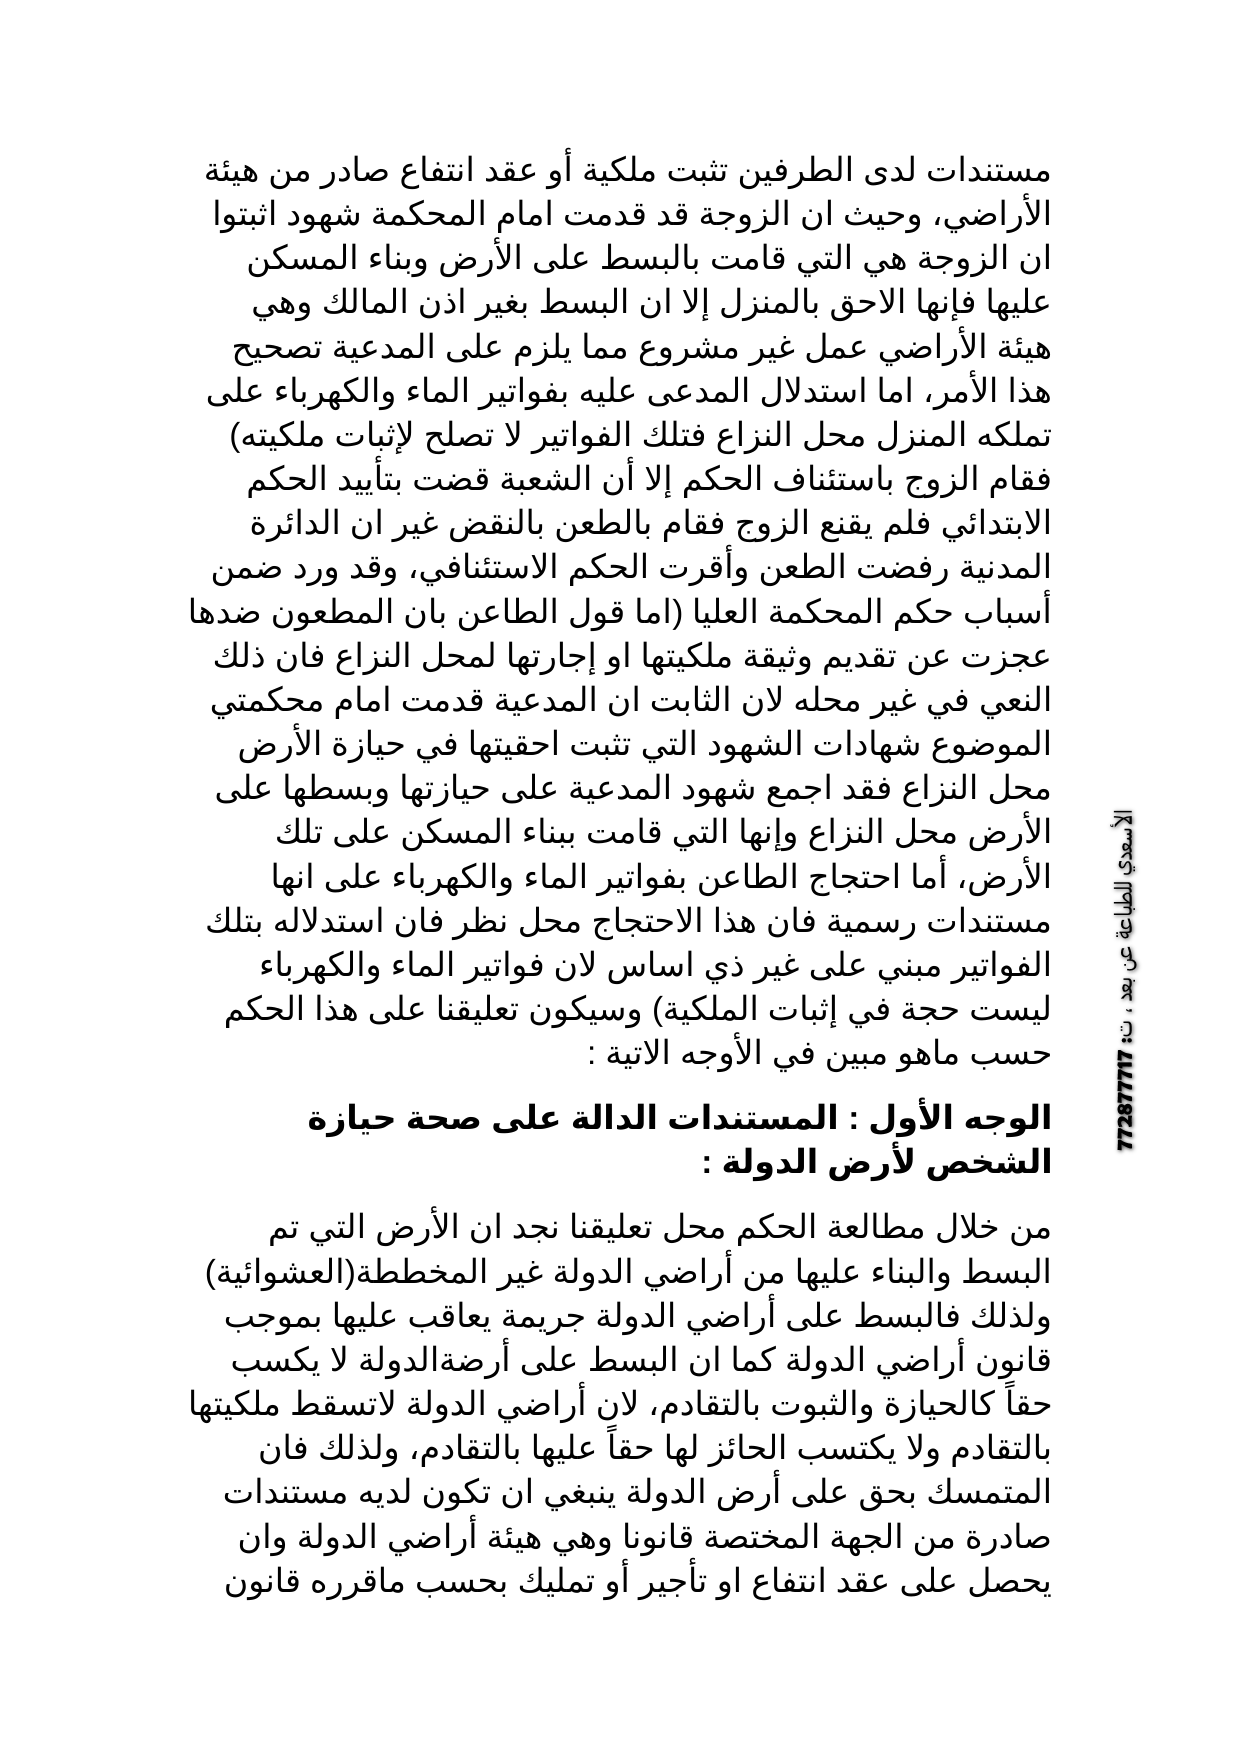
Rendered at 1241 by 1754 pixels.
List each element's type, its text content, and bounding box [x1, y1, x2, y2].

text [187, 150, 1053, 1072]
picture [1103, 796, 1148, 1170]
text الوجه الأول : المستندات الدالة على صحة حيازة الشخص لأرض الدولة : [187, 1098, 1053, 1181]
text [187, 1207, 1053, 1599]
